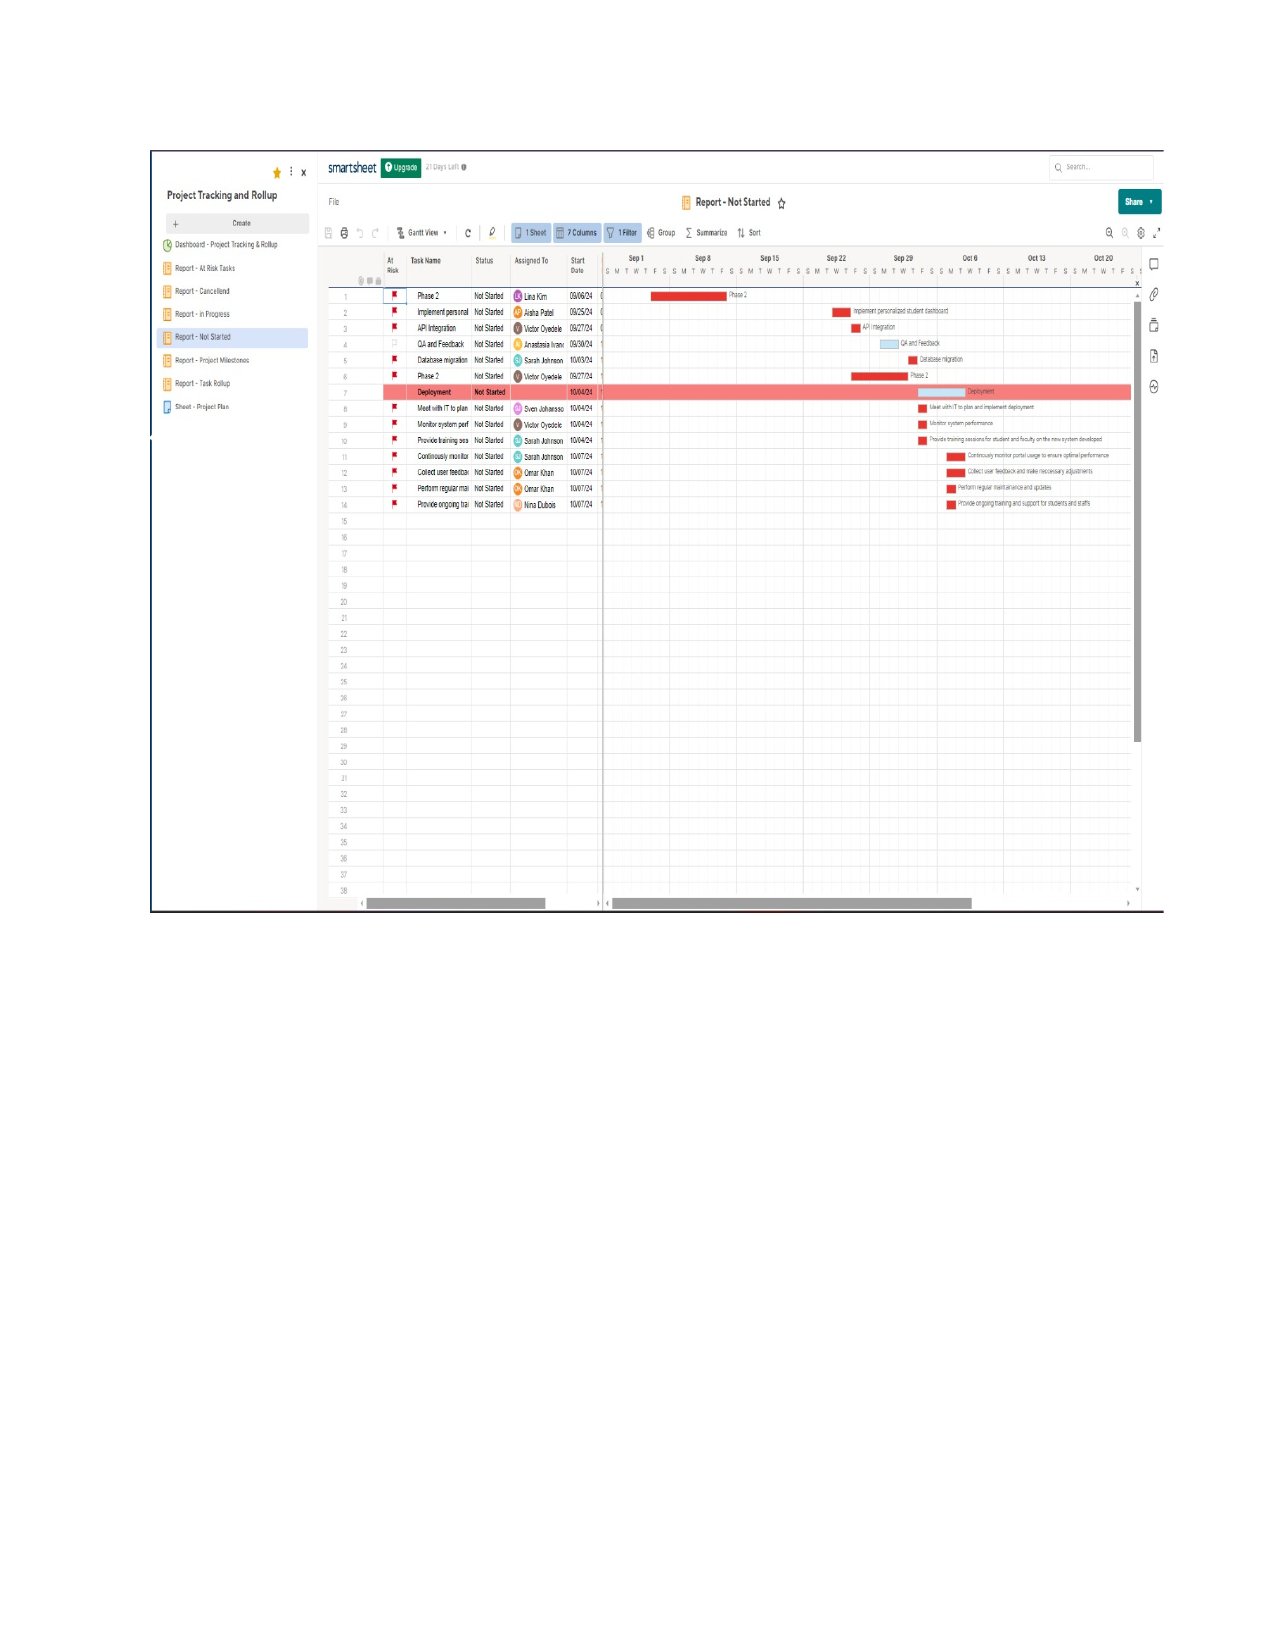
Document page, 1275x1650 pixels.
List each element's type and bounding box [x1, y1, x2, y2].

picture [150, 150, 1164, 913]
